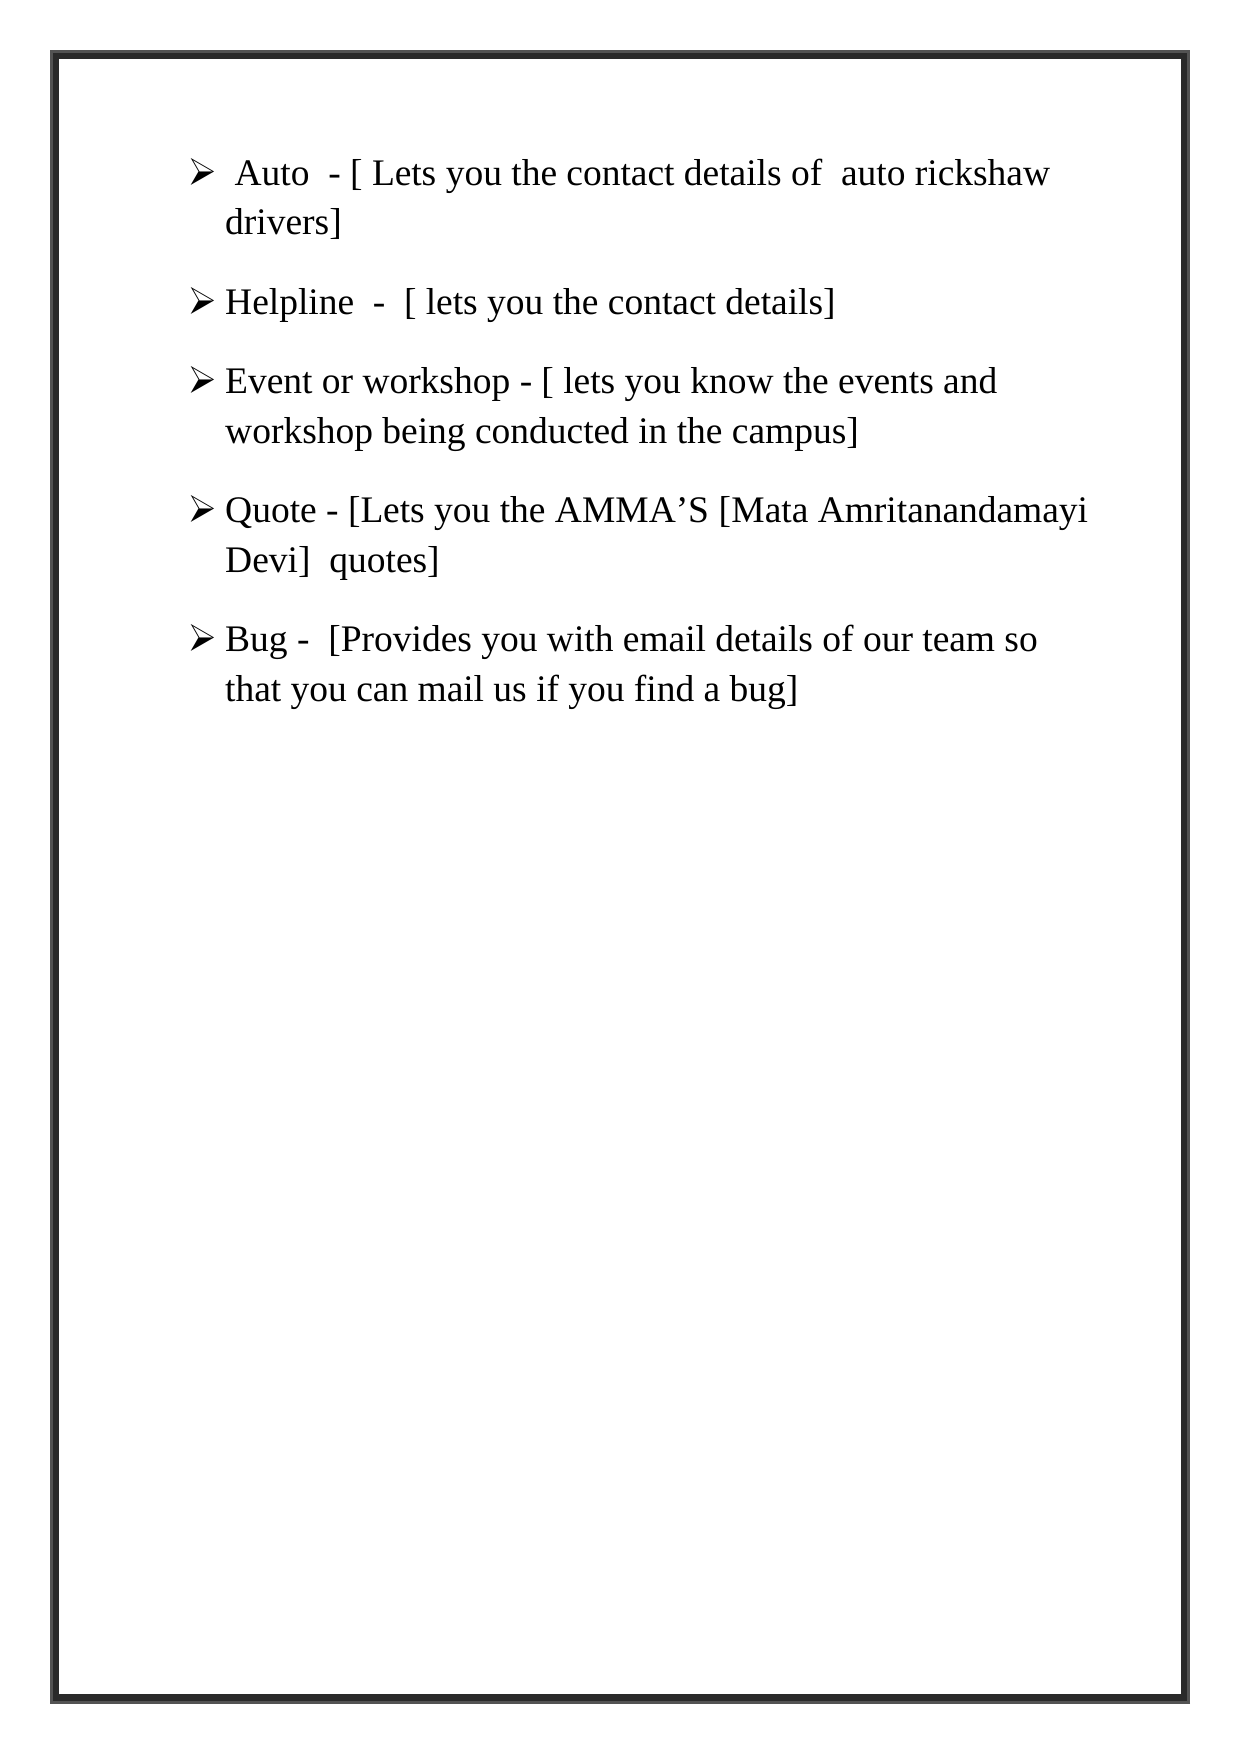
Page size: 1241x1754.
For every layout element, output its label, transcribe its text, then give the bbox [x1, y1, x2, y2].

list Auto - [ Lets you the contact details of auto rickshaw drivers] [187, 150, 1090, 275]
list Quote - [Lets you the AMMA’S [Mata Amritanandamayi Devi] quotes] [187, 488, 1090, 612]
list Event or workshop - [ lets you know the events and workshop being conducted in the campus] [187, 358, 1090, 483]
list Bug - [Provides you with email details of our team so that you can mail us if you find a bug] [187, 617, 1090, 709]
list Helpline - [ lets you the contact details] [187, 279, 1090, 354]
